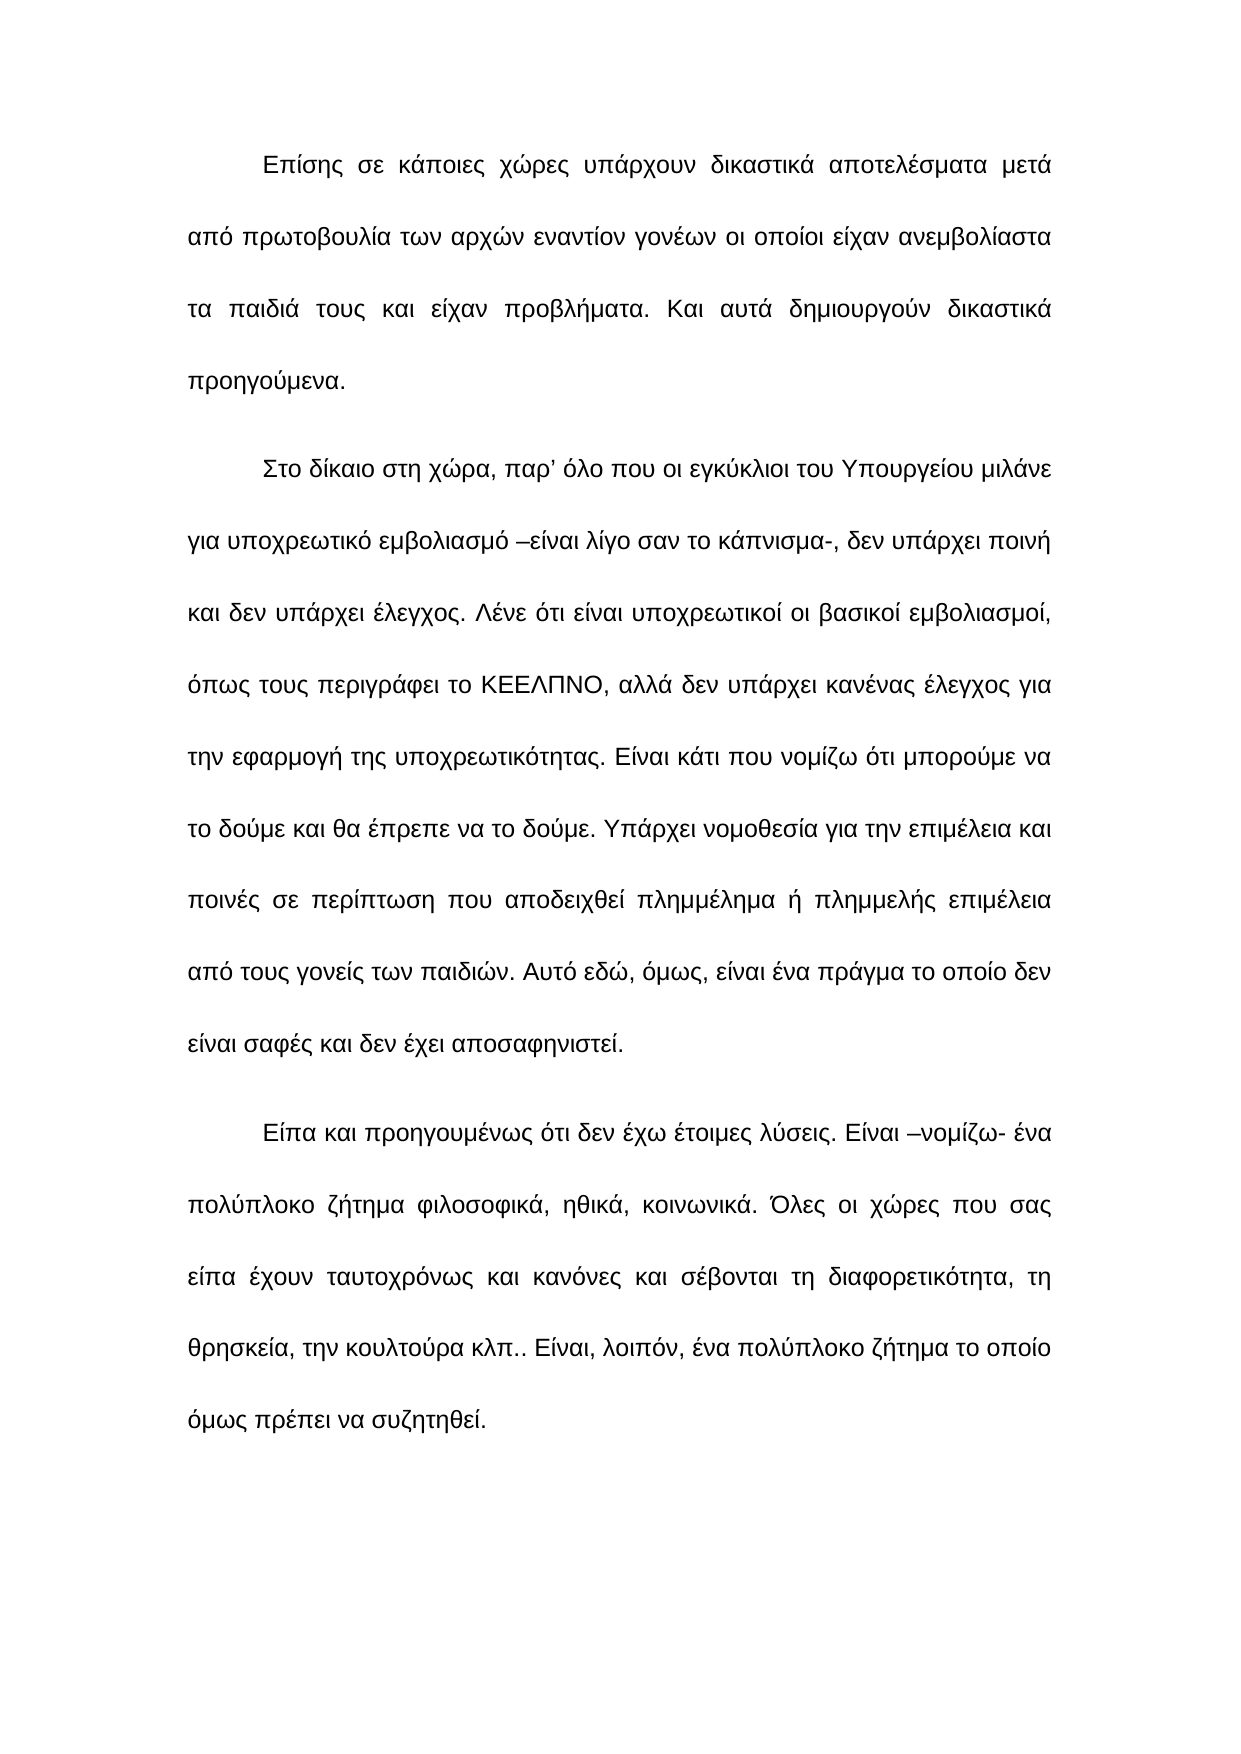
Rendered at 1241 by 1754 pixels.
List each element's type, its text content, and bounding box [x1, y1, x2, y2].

text Είπα και προηγουμένως ότι δεν έχω έτοιμες λύσεις. Είναι –νομίζω- ένα πολύπλοκο ζήτημα φιλοσοφικά, ηθικά, κοινωνικά. Όλες οι χώρες που σας είπα έχουν ταυτοχρόνως και κανόνες και σέβονται τη διαφορετικότητα, τη θρησκεία, την κουλτούρα κλπ.. Είναι, λοιπόν, ένα πολύπλοκο ζήτημα το οποίο όμως πρέπει να συζητηθεί. [187, 1118, 1053, 1434]
text Επίσης σε κάποιες χώρες υπάρχουν δικαστικά αποτελέσματα μετά από πρωτοβουλία των αρχών εναντίον γονέων οι οποίοι είχαν ανεμβολίαστα τα παιδιά τους και είχαν προβλήματα. Και αυτά δημιουργούν δικαστικά προηγούμενα. [187, 150, 1053, 394]
text Στο δίκαιο στη χώρα, παρ’ όλο που οι εγκύκλιοι του Υπουργείου μιλάνε για υποχρεωτικό εμβολιασμό –είναι λίγο σαν το κάπνισμα-, δεν υπάρχει ποινή και δεν υπάρχει έλεγχος. Λένε ότι είναι υποχρεωτικοί οι βασικοί εμβολιασμοί, όπως τους περιγράφει το ΚΕΕΛΠΝΟ, αλλά δεν υπάρχει κανένας έλεγχος για την εφαρμογή της υποχρεωτικότητας. Είναι κάτι που νομίζω ότι μπορούμε να το δούμε και θα έπρεπε να το δούμε. Υπάρχει νομοθεσία για την επιμέλεια και ποινές σε περίπτωση που αποδειχθεί πλημμέλημα ή πλημμελής επιμέλεια από τους γονείς των παιδιών. Αυτό εδώ, όμως, είναι ένα πράγμα το οποίο δεν είναι σαφές και δεν έχει αποσαφηνιστεί. [187, 454, 1053, 1058]
